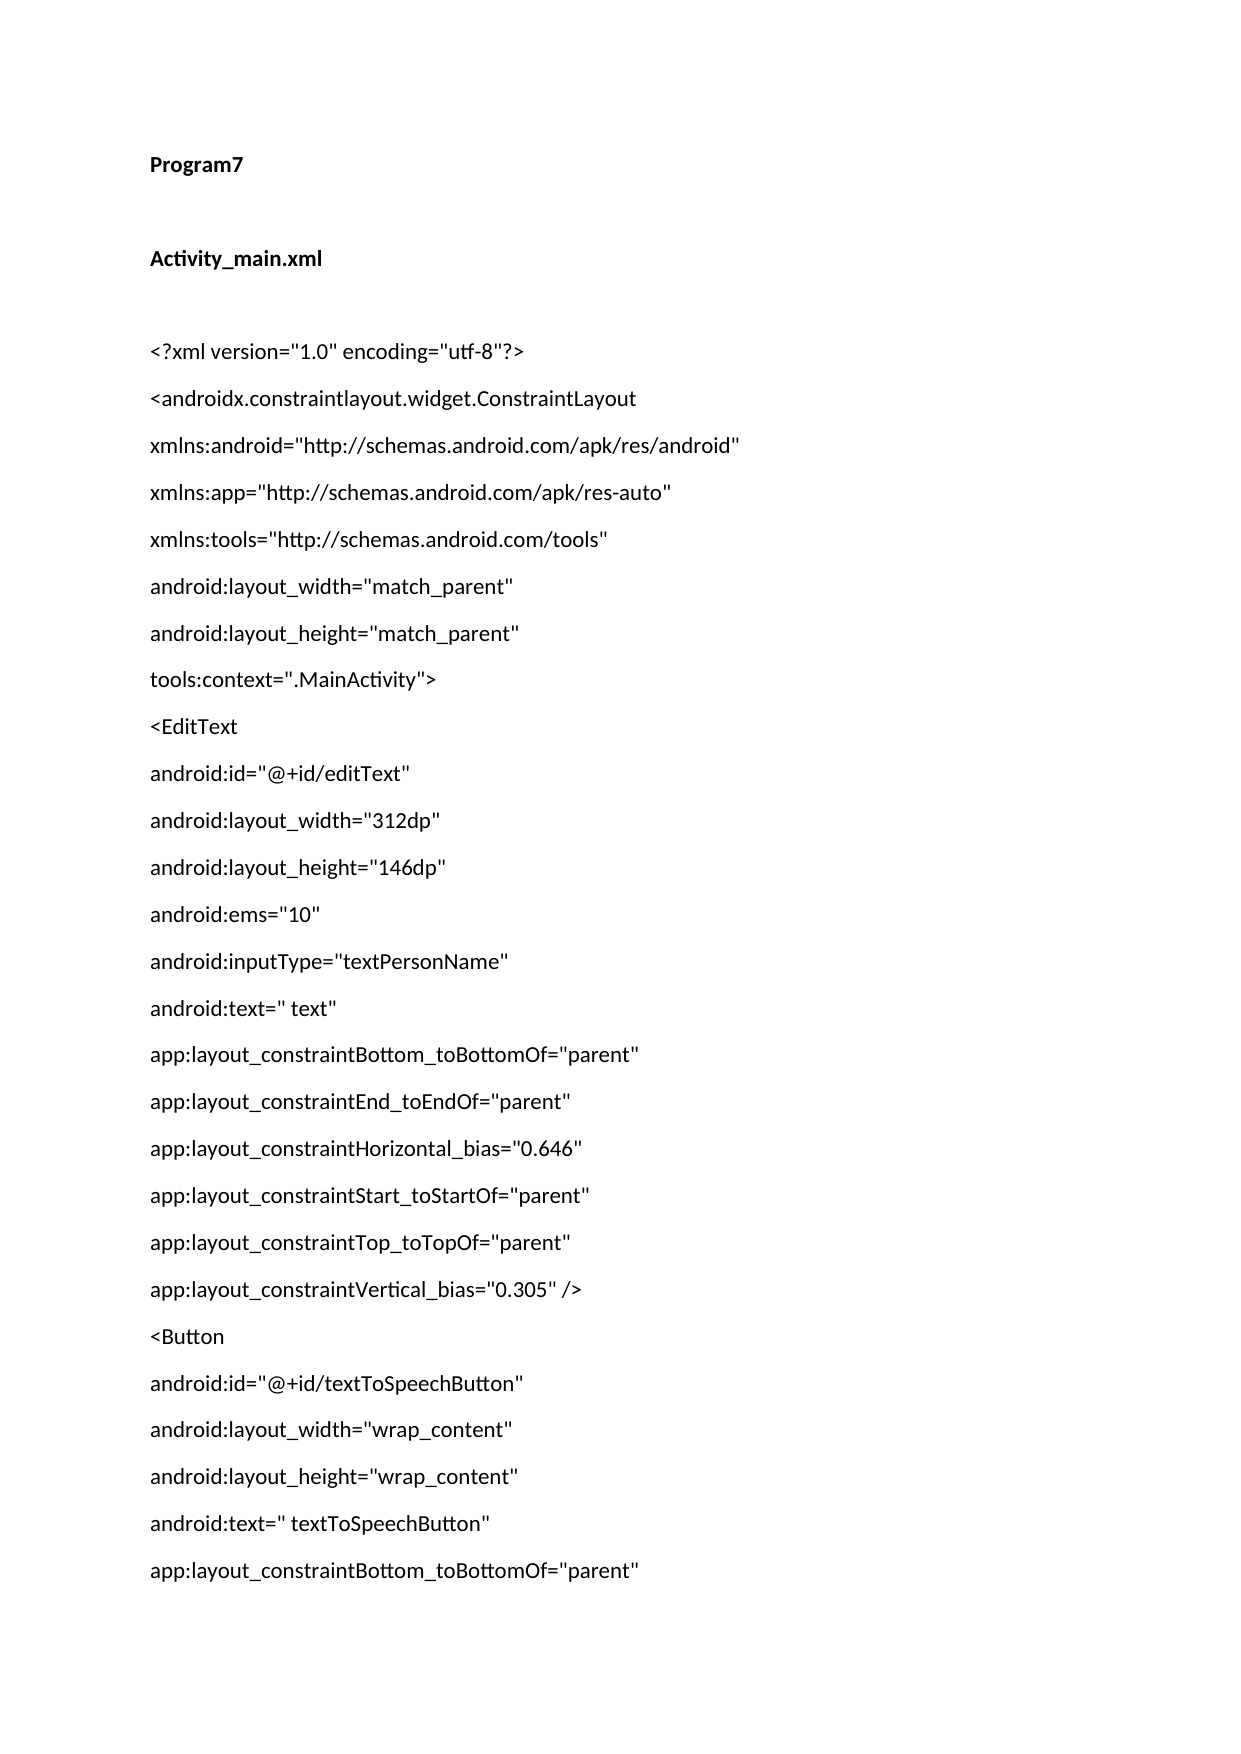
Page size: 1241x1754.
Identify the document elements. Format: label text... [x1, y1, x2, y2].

text android:text=" text" [150, 994, 1090, 1022]
text android:layout_height="146dp" [150, 853, 1090, 881]
text tools:context=".MainActivity"> [150, 666, 1090, 694]
text Program7 [150, 150, 1090, 178]
text android:layout_width="match_parent" [150, 572, 1090, 600]
text app:layout_constraintHorizontal_bias="0.646" [150, 1134, 1090, 1162]
text android:inputType="textPersonName" [150, 947, 1090, 975]
text app:layout_constraintBottom_toBottomOf="parent" [150, 1041, 1090, 1069]
text app:layout_constraintEnd_toEndOf="parent" [150, 1087, 1090, 1116]
text app:layout_constraintVertical_bias="0.305" /> [150, 1275, 1090, 1303]
text <androidx.constraintlayout.widget.ConstraintLayout [150, 384, 1090, 412]
text xmlns:tools="http://schemas.android.com/tools" [150, 525, 1090, 553]
text <Button [150, 1322, 1090, 1350]
text <?xml version="1.0" encoding="utf-8"?> [150, 337, 1090, 366]
text android:layout_height="wrap_content" [150, 1462, 1090, 1491]
text xmlns:app="http://schemas.android.com/apk/res-auto" [150, 478, 1090, 506]
text android:layout_width="312dp" [150, 806, 1090, 834]
text <EditText [150, 712, 1090, 741]
text app:layout_constraintStart_toStartOf="parent" [150, 1181, 1090, 1209]
text Activity_main.xml [150, 244, 1090, 272]
text android:ems="10" [150, 900, 1090, 928]
text app:layout_constraintBottom_toBottomOf="parent" [150, 1556, 1090, 1584]
text android:layout_height="match_parent" [150, 619, 1090, 647]
text app:layout_constraintTop_toTopOf="parent" [150, 1228, 1090, 1256]
text android:id="@+id/editText" [150, 759, 1090, 787]
text xmlns:android="http://schemas.android.com/apk/res/android" [150, 431, 1090, 459]
text android:id="@+id/textToSpeechButton" [150, 1369, 1090, 1397]
text android:text=" textToSpeechButton" [150, 1509, 1090, 1537]
text android:layout_width="wrap_content" [150, 1416, 1090, 1444]
